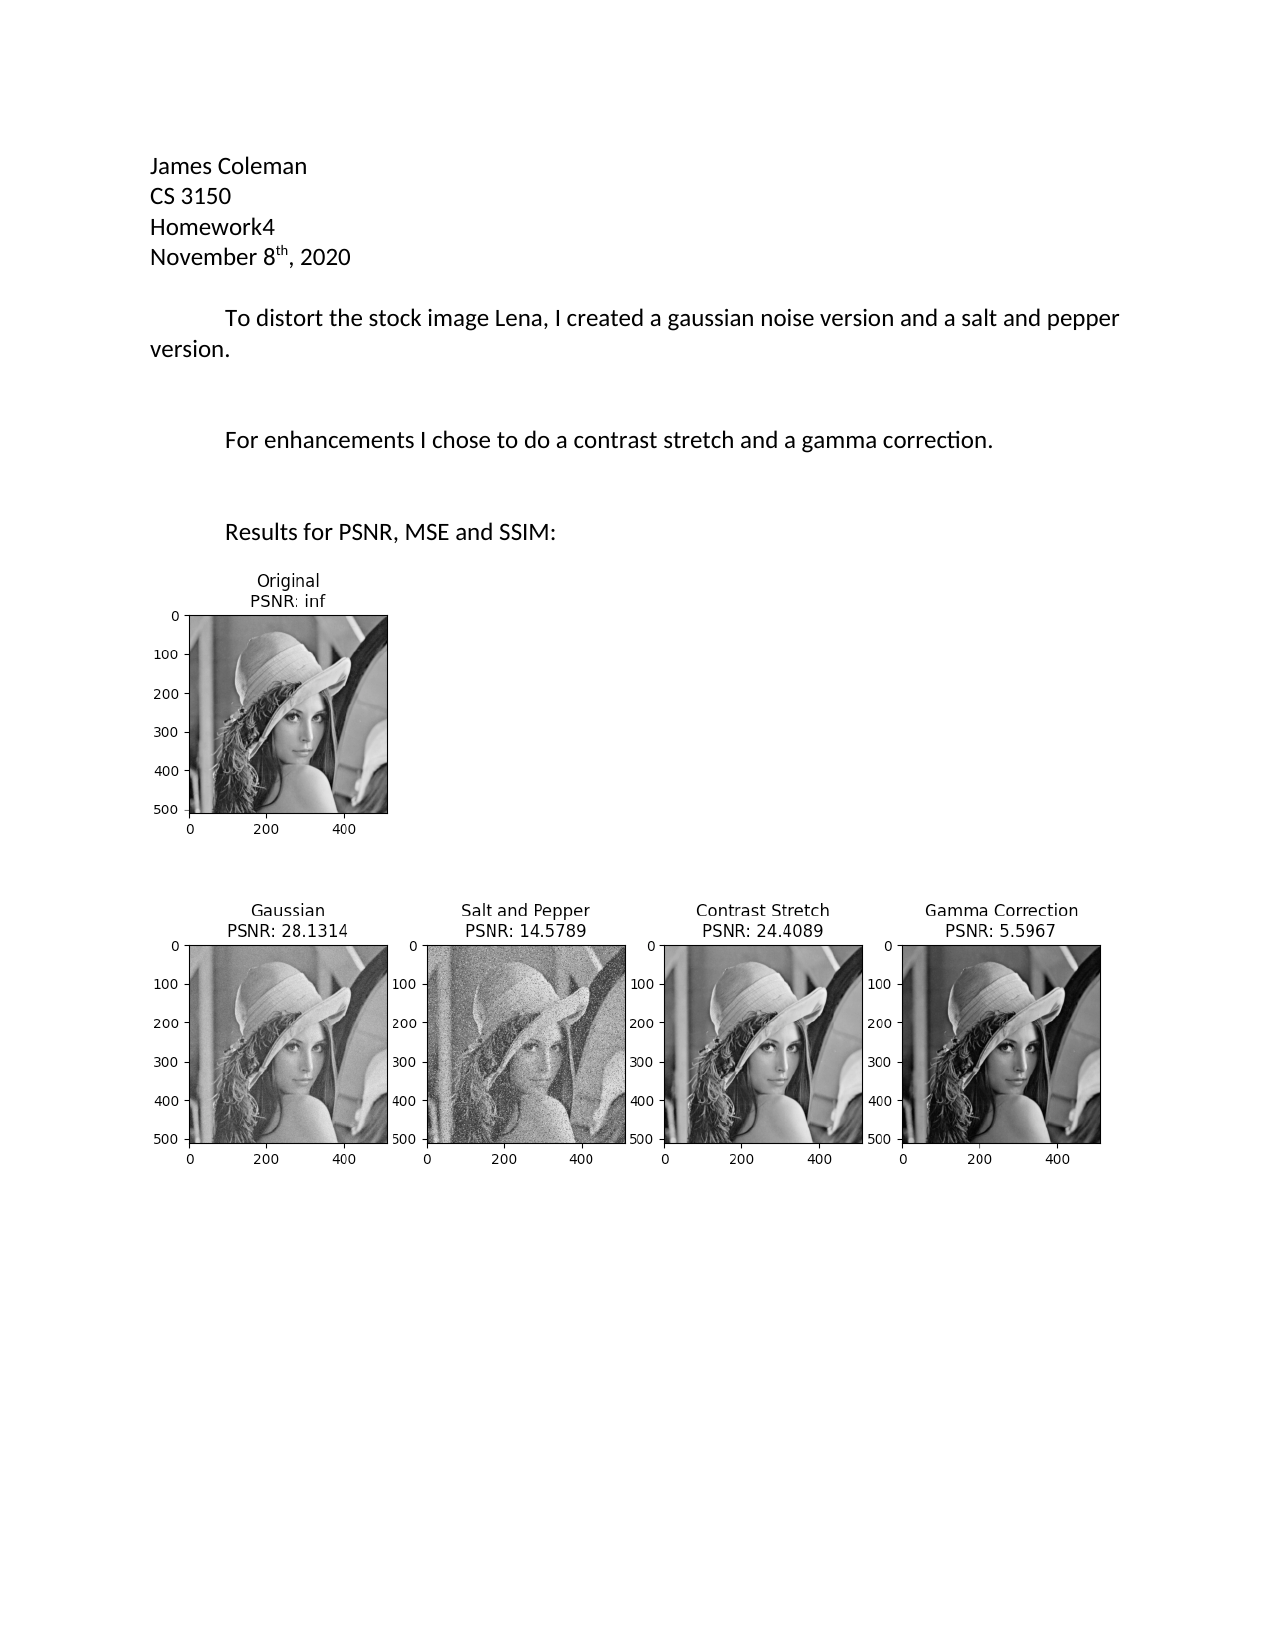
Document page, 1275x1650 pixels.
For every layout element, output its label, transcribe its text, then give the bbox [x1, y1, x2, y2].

text Homework4 [150, 211, 1125, 242]
text James Coleman [150, 150, 1125, 181]
text Results for PSNR, MSE and SSIM: [150, 516, 1125, 546]
text To distort the stock image Lena, I created a gaussian noise version and a salt and pepper version. [150, 303, 1125, 364]
text For enhancements I chose to do a contrast stretch and a gamma correction. [150, 425, 1125, 455]
text November 8th, 2020 [150, 242, 1125, 272]
text CS 3150 [150, 181, 1125, 211]
picture [150, 546, 1125, 1180]
